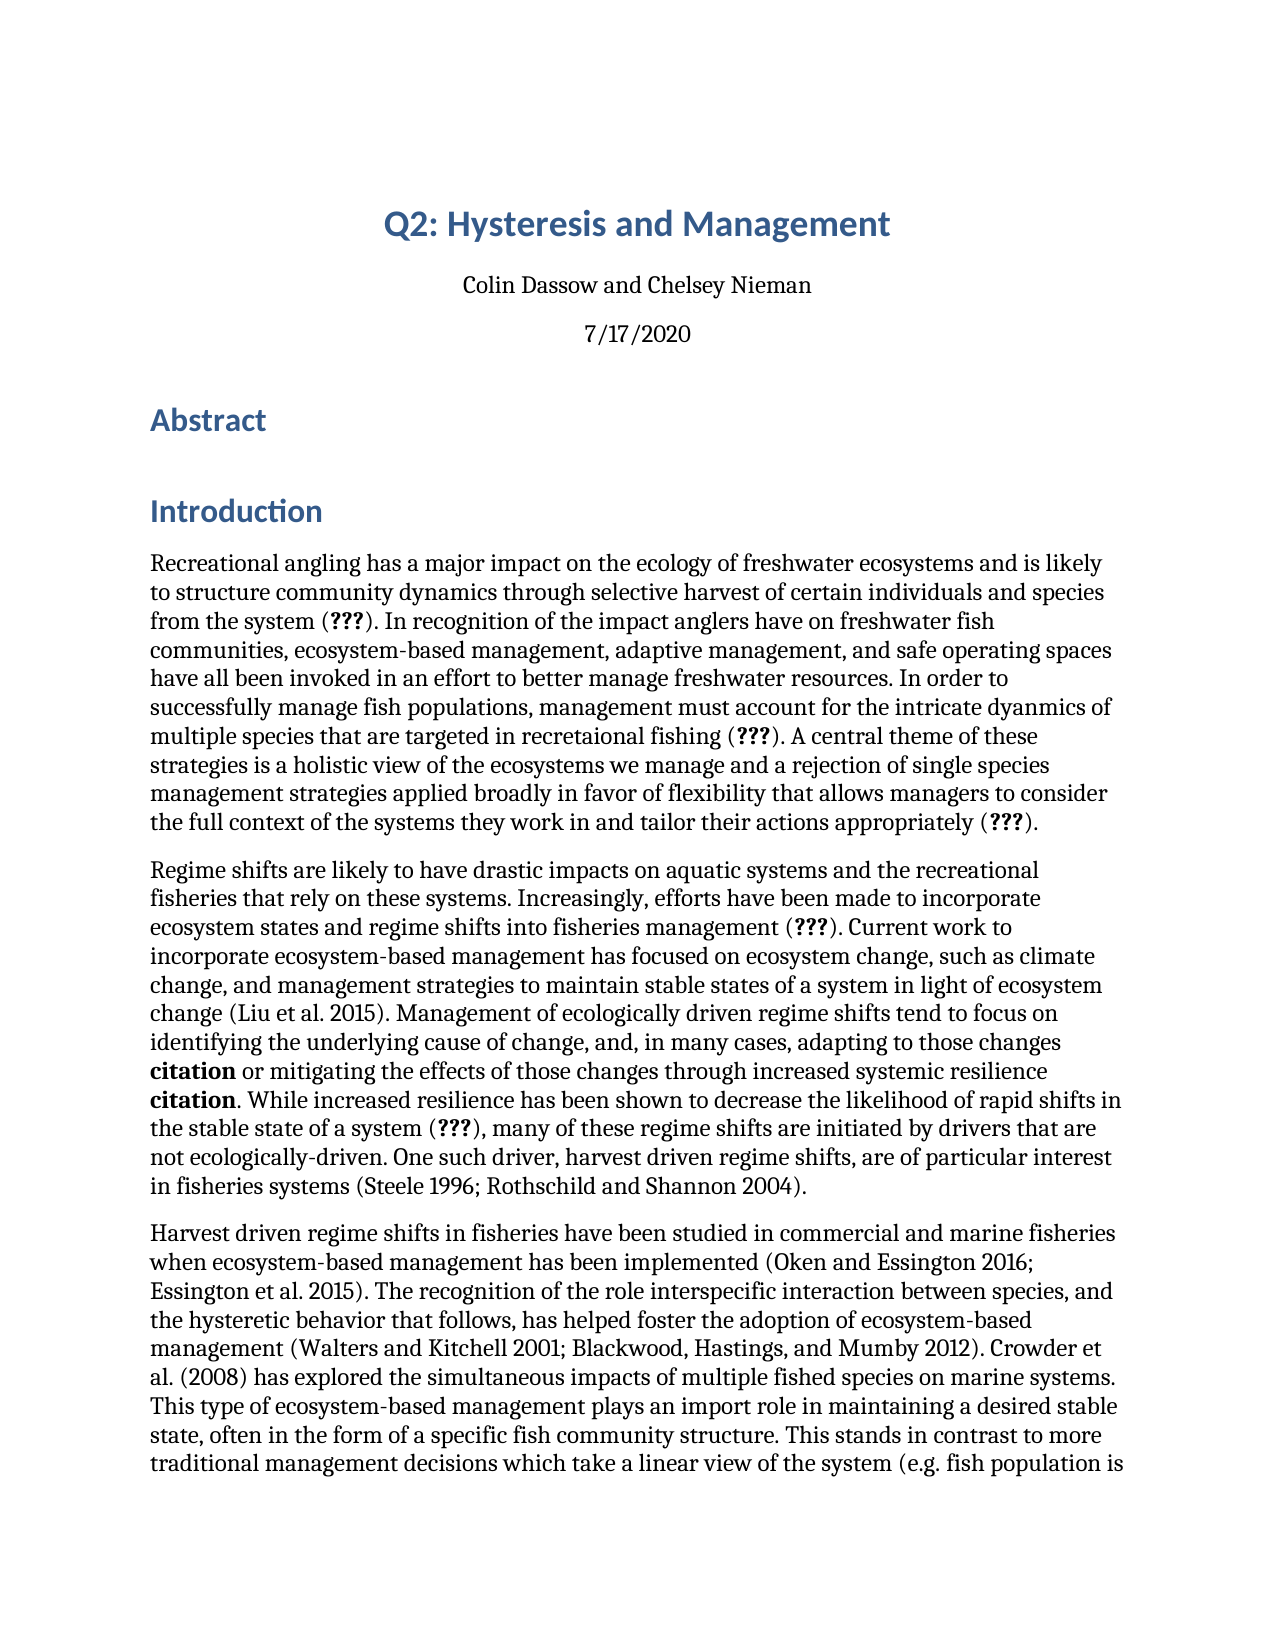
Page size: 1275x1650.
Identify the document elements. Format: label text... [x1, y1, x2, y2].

text Recreational angling has a major impact on the ecology of freshwater ecosystems and is likely to structure community dynamics through selective harvest of certain individuals and species from the system (???). In recognition of the impact anglers have on freshwater fish communities, ecosystem-based management, adaptive management, and safe operating spaces have all been invoked in an effort to better manage freshwater resources. In order to successfully manage fish populations, management must account for the intricate dyanmics of multiple species that are targeted in recretaional fishing (???). A central theme of these strategies is a holistic view of the ecosystems we manage and a rejection of single species management strategies applied broadly in favor of flexibility that allows managers to consider the full context of the systems they work in and tailor their actions appropriately (???). [150, 549, 1125, 837]
subtitle Abstract [150, 399, 1125, 440]
text 7/17/2020 [150, 320, 1125, 349]
text Regime shifts are likely to have drastic impacts on aquatic systems and the recreational fisheries that rely on these systems. Increasingly, efforts have been made to incorporate ecosystem states and regime shifts into fisheries management (???). Current work to incorporate ecosystem-based management has focused on ecosystem change, such as climate change, and management strategies to maintain stable states of a system in light of ecosystem change (Liu et al. 2015). Management of ecologically driven regime shifts tend to focus on identifying the underlying cause of change, and, in many cases, adapting to those changes citation or mitigating the effects of those changes through increased systemic resilience citation. While increased resilience has been shown to decrease the likelihood of rapid shifts in the stable state of a system (???), many of these regime shifts are initiated by drivers that are not ecologically-driven. One such driver, harvest driven regime shifts, are of particular interest in fisheries systems (Steele 1996; Rothschild and Shannon 2004). [150, 856, 1125, 1201]
text Colin Dassow and Chelsey Nieman [150, 271, 1125, 299]
title Q2: Hysteresis and Management [150, 200, 1125, 246]
subtitle Introduction [150, 490, 1125, 531]
